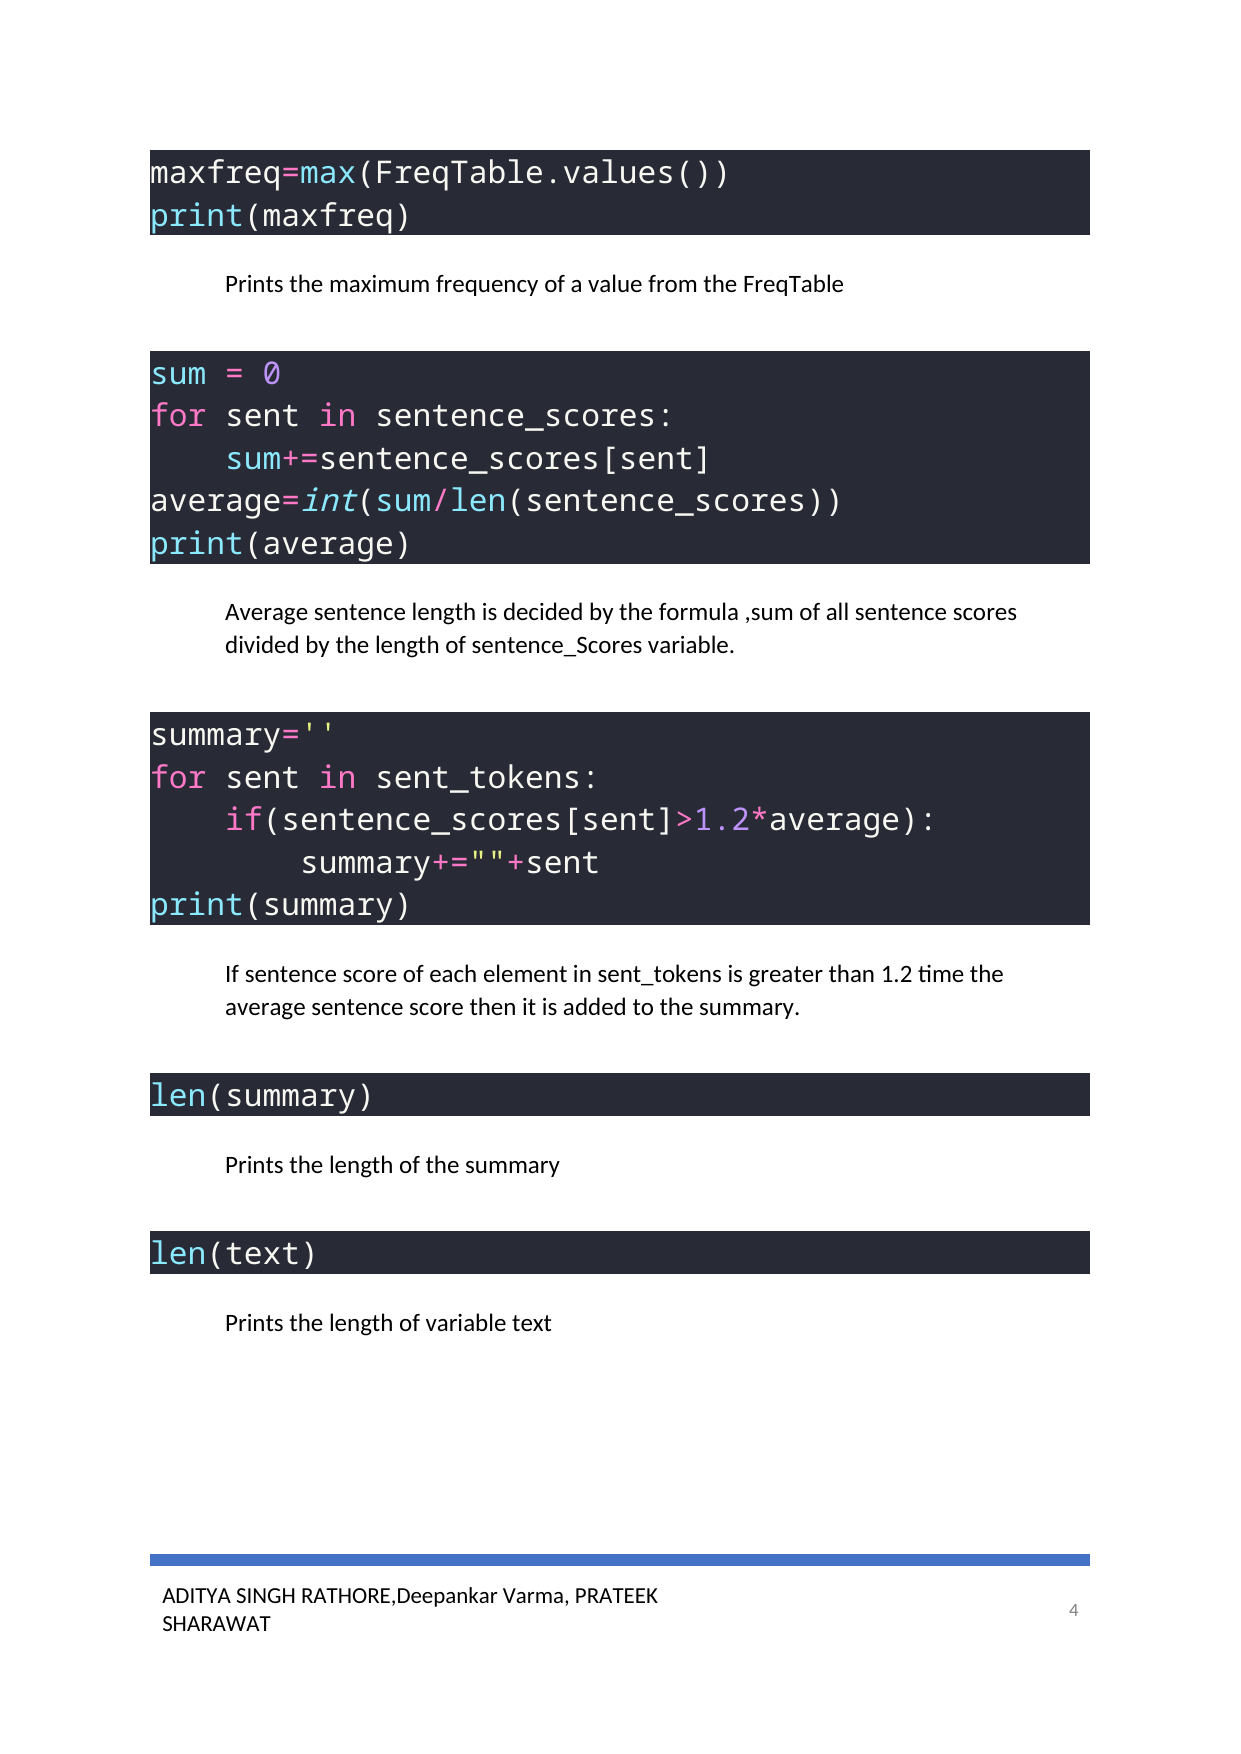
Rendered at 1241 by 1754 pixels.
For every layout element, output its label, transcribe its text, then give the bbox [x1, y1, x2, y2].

text for sent in sentence_scores: [150, 393, 1090, 436]
text summary='' [150, 712, 1090, 754]
list If sentence score of each element in sent_tokens is greater than 1.2 time the average sentence score then it is added to the summary. [225, 958, 1090, 1021]
text summary+=""+sent [150, 840, 1090, 882]
text len(text) [150, 1231, 1090, 1274]
list Prints the length of variable text [225, 1307, 1090, 1337]
text maxfreq=max(FreqTable.values()) [150, 150, 1090, 193]
text if(sentence_scores[sent]>1.2*average): [150, 797, 1090, 840]
text print(maxfreq) [150, 193, 1090, 235]
text print(summary) [150, 882, 1090, 925]
text sum+=sentence_scores[sent] [150, 436, 1090, 478]
text for sent in sent_tokens: [150, 754, 1090, 797]
text print(average) [150, 521, 1090, 564]
list Prints the length of the summary [225, 1149, 1090, 1179]
text sum = 0 [150, 351, 1090, 393]
list Prints the maximum frequency of a value from the FreqTable [225, 268, 1090, 299]
text len(summary) [150, 1073, 1090, 1116]
list Average sentence length is decided by the formula ,sum of all sentence scores divided by the length of sentence_Scores variable. [225, 597, 1090, 660]
text average=int(sum/len(sentence_scores)) [150, 478, 1090, 521]
